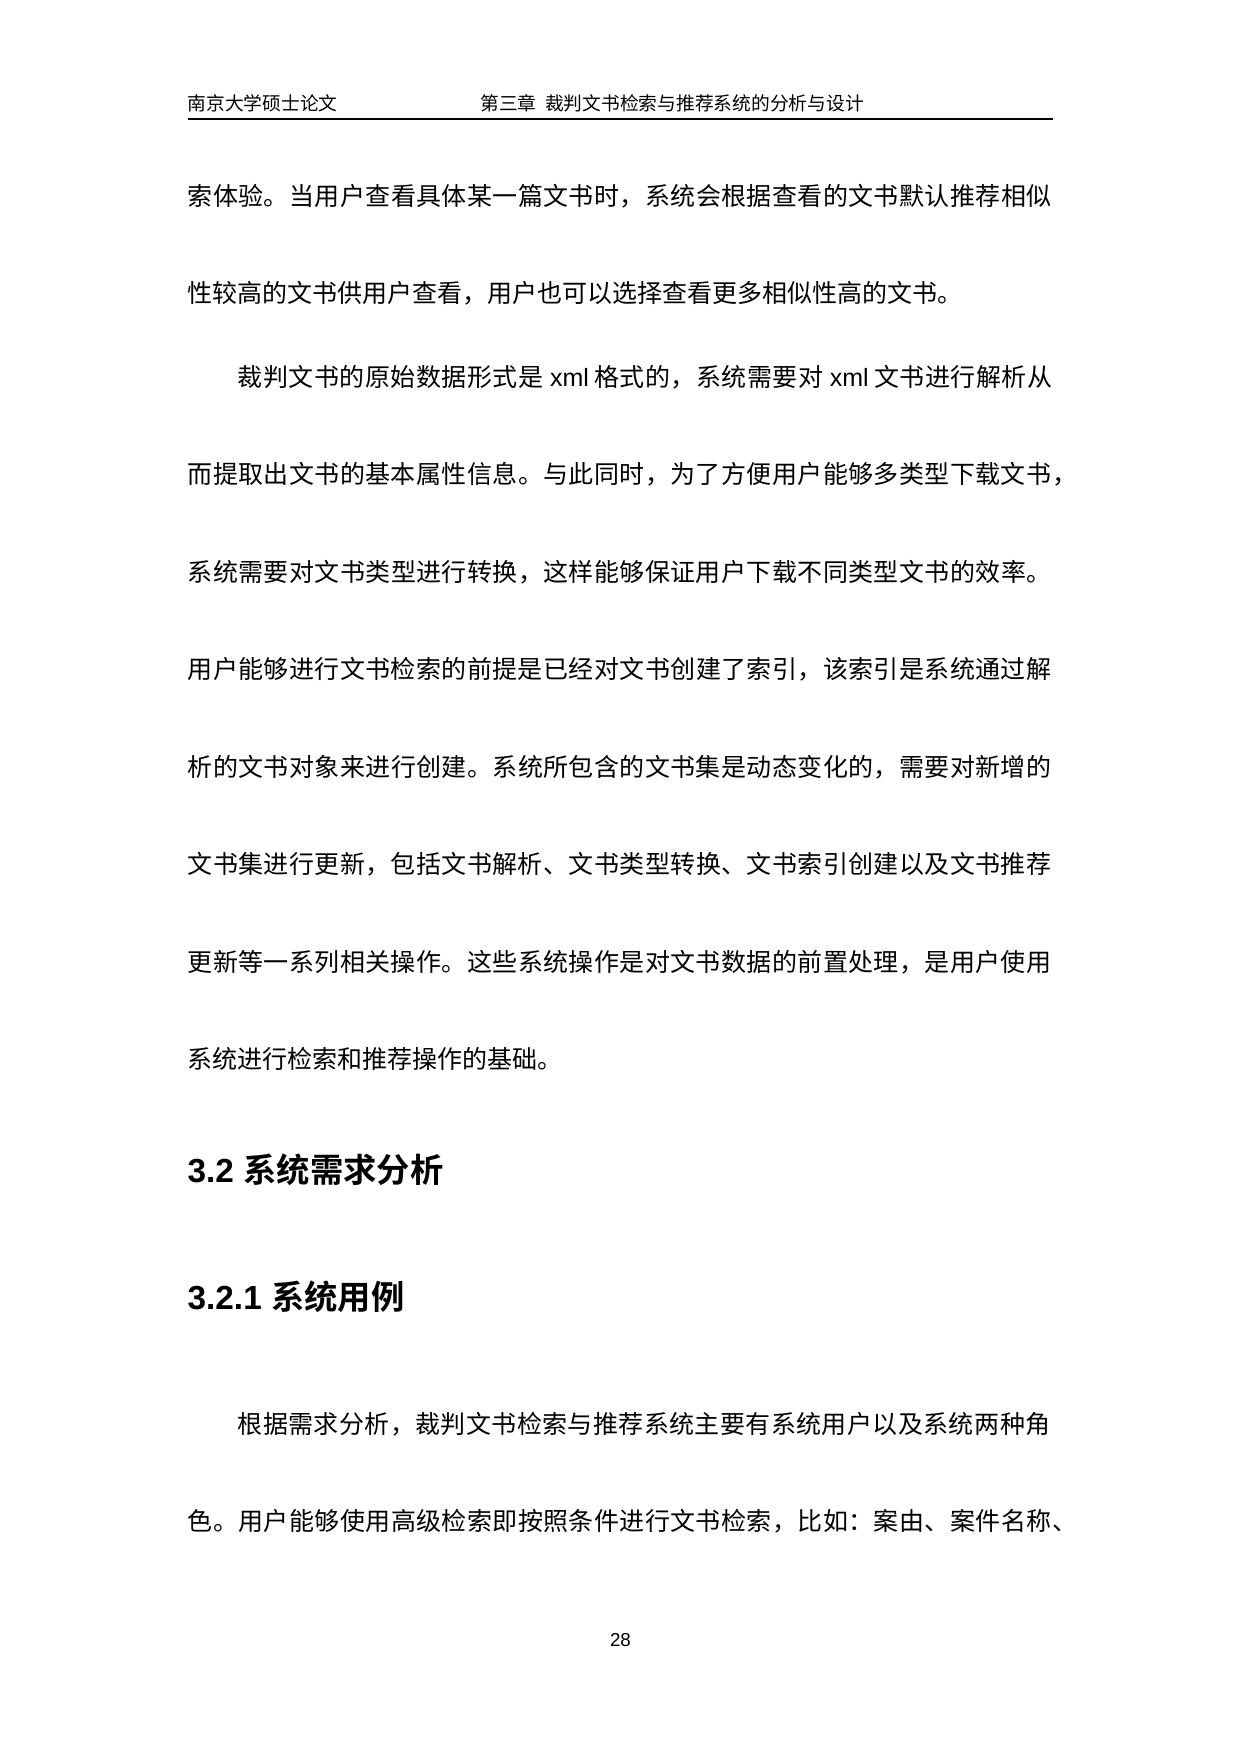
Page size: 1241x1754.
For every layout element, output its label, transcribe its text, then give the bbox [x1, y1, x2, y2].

text 裁判文书的原始数据形式是xml格式的，系统需要对xml文书进行解析从而提取出文书的基本属性信息。与此同时，为了方便用户能够多类型下载文书，系统需要对文书类型进行转换，这样能够保证用户下载不同类型文书的效率。用户能够进行文书检索的前提是已经对文书创建了索引，该索引是系统通过解析的文书对象来进行创建。系统所包含的文书集是动态变化的，需要对新增的文书集进行更新，包括文书解析、文书类型转换、文书索引创建以及文书推荐更新等一系列相关操作。这些系统操作是对文书数据的前置处理，是用户使用系统进行检索和推荐操作的基础。 [187, 343, 1053, 1090]
subtitle 3.2 系统需求分析 [187, 1135, 1053, 1200]
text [187, 1390, 1053, 1552]
subtitle 3.2.1 系统用例 [187, 1262, 1053, 1327]
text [187, 162, 1053, 324]
